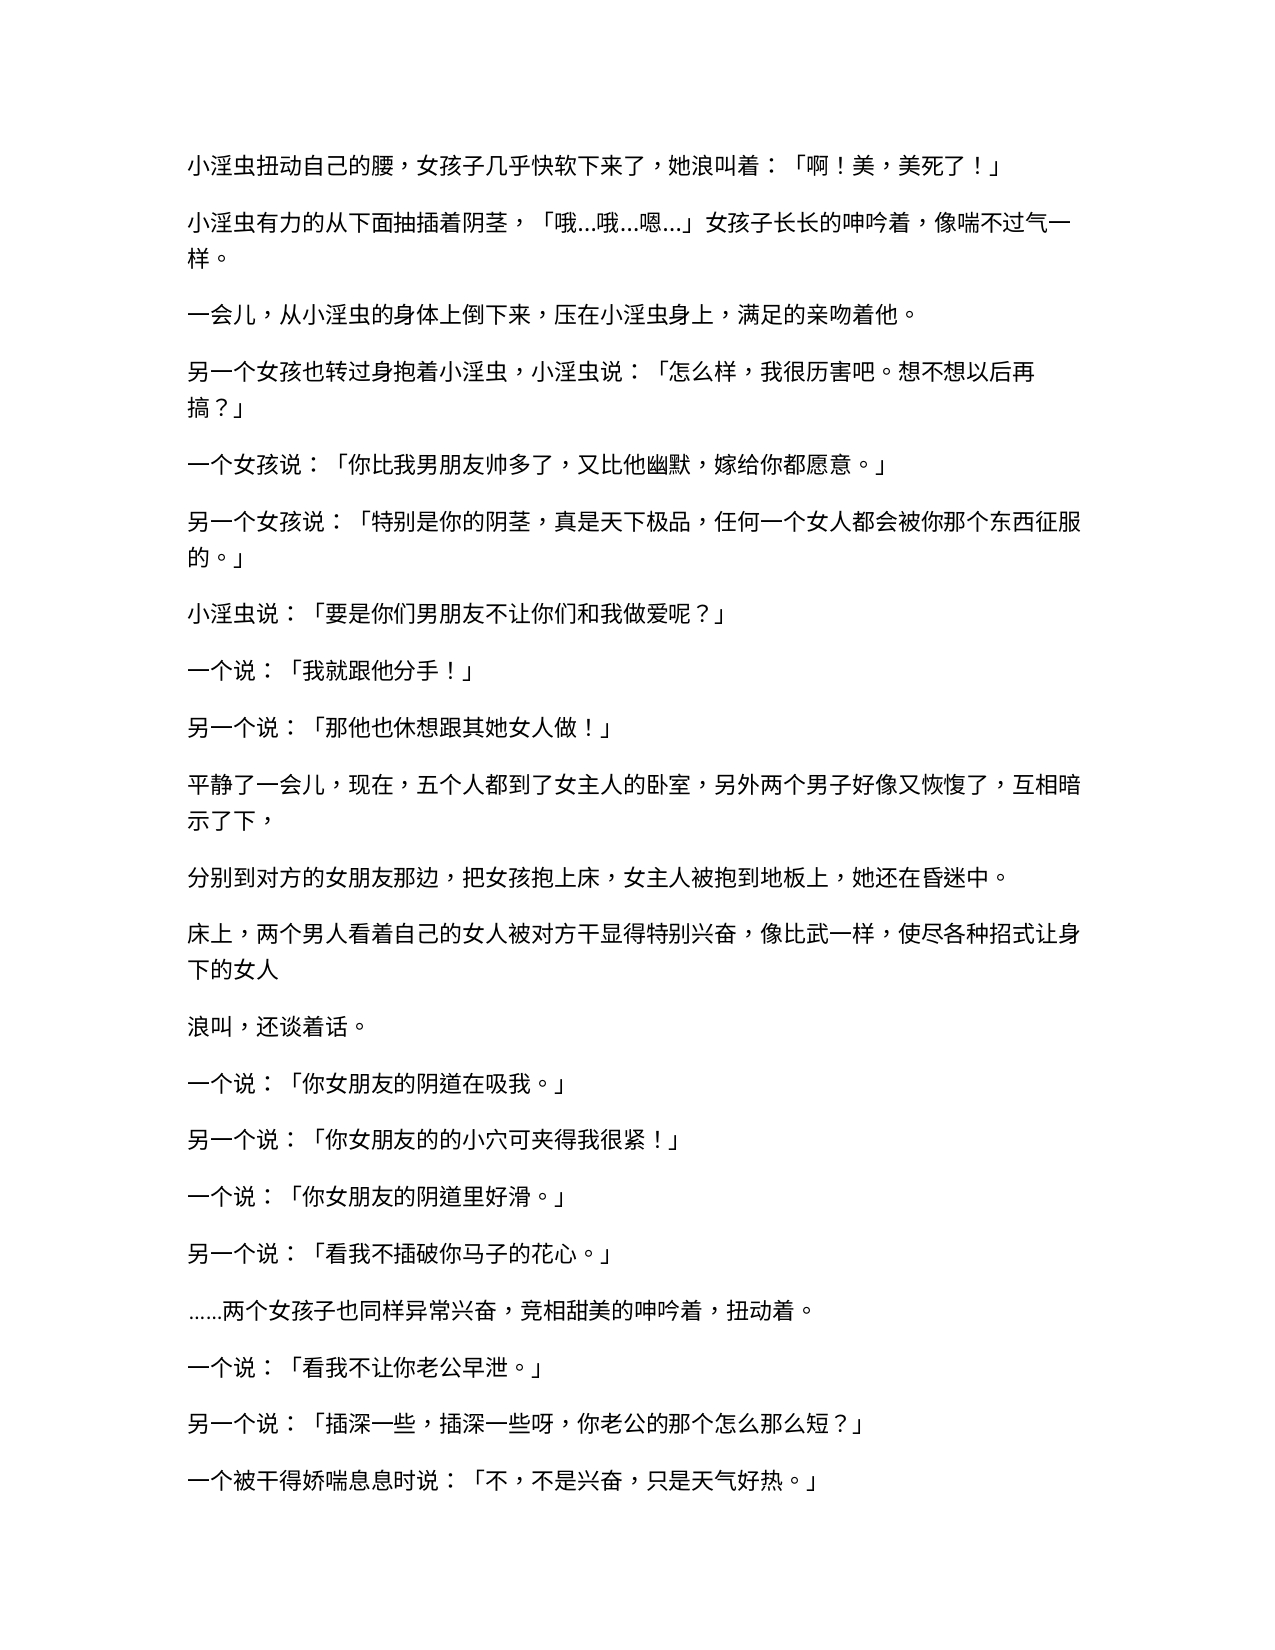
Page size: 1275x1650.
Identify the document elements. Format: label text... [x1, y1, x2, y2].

text 一个说：「看我不让你老公早泄。」 [187, 1352, 1087, 1383]
text 一个说：「你女朋友的阴道里好滑。」 [187, 1181, 1087, 1212]
text 另一个说：「你女朋友的的小穴可夹得我很紧！」 [187, 1124, 1087, 1156]
text 浪叫，还谈着话。 [187, 1011, 1087, 1042]
text 另一个说：「那他也休想跟其她女人做！」 [187, 712, 1087, 743]
text 一会儿，从小淫虫的身体上倒下来，压在小淫虫身上，满足的亲吻着他。 [187, 299, 1087, 331]
text ……两个女孩子也同样异常兴奋，竞相甜美的呻吟着，扭动着。 [187, 1295, 1087, 1326]
text 一个女孩说：「你比我男朋友帅多了，又比他幽默，嫁给你都愿意。」 [187, 449, 1087, 480]
text 平静了一会儿，现在，五个人都到了女主人的卧室，另外两个男子好像又恢愎了，互相暗示了下， [187, 769, 1087, 836]
text 另一个说：「插深一些，插深一些呀，你老公的那个怎么那么短？」 [187, 1408, 1087, 1439]
text 另一个女孩也转过身抱着小淫虫，小淫虫说：「怎么样，我很历害吧。想不想以后再搞？」 [187, 356, 1087, 423]
text 分别到对方的女朋友那边，把女孩抱上床，女主人被抱到地板上，她还在昏迷中。 [187, 861, 1087, 893]
text 一个被干得娇喘息息时说：「不，不是兴奋，只是天气好热。」 [187, 1465, 1087, 1496]
text 床上，两个男人看着自己的女人被对方干显得特别兴奋，像比武一样，使尽各种招式让身下的女人 [187, 918, 1087, 985]
text 另一个说：「看我不插破你马子的花心。」 [187, 1238, 1087, 1269]
text 小淫虫说：「要是你们男朋友不让你们和我做爱呢？」 [187, 598, 1087, 630]
text 小淫虫扭动自己的腰，女孩子几乎快软下来了，她浪叫着：「啊！美，美死了！」 [187, 150, 1087, 181]
text 一个说：「你女朋友的阴道在吸我。」 [187, 1068, 1087, 1099]
text 另一个女孩说：「特别是你的阴茎，真是天下极品，任何一个女人都会被你那个东西征服的。」 [187, 506, 1087, 573]
text 小淫虫有力的从下面抽插着阴茎，「哦…哦…嗯…」女孩子长长的呻吟着，像喘不过气一样。 [187, 207, 1087, 274]
text 一个说：「我就跟他分手！」 [187, 655, 1087, 686]
